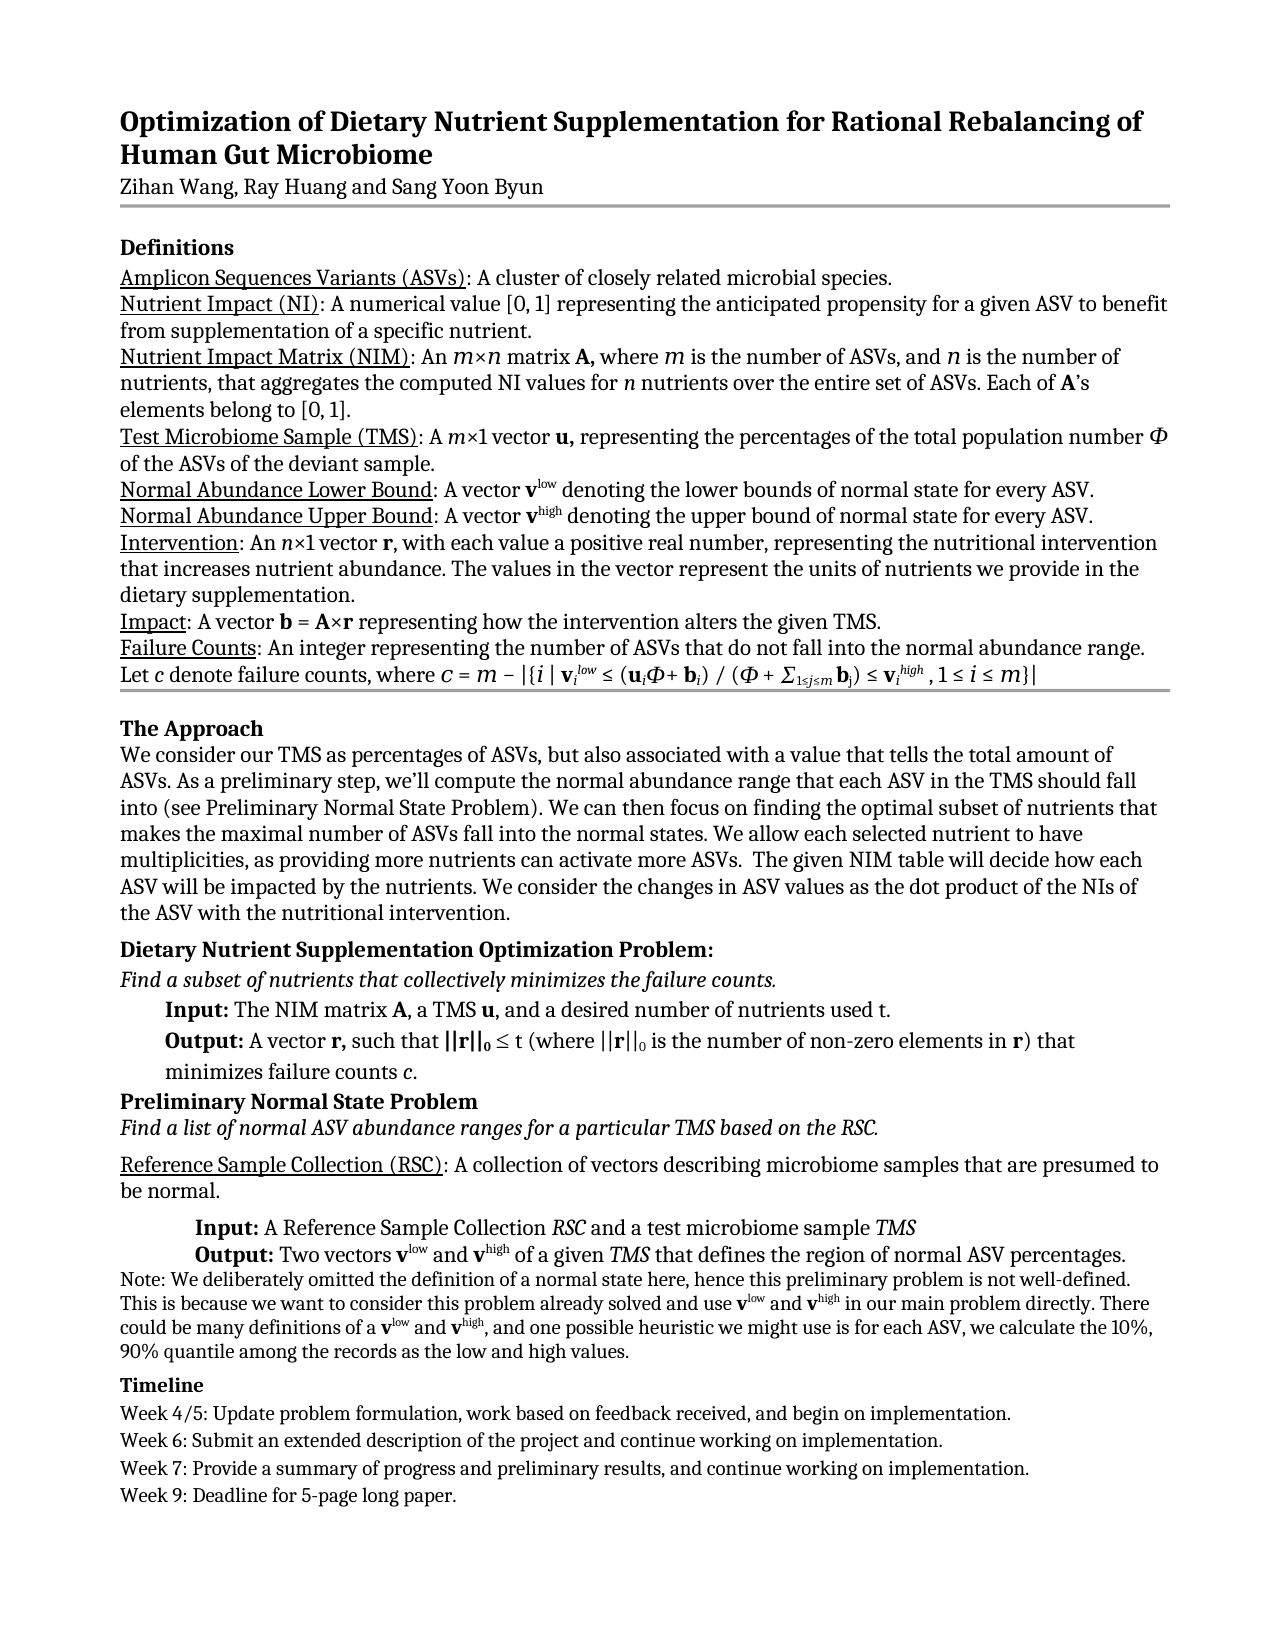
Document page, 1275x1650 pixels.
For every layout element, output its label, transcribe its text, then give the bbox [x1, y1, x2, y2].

text Input: A Reference Sample Collection RSC and a test microbiome sample TMS Output: Two vectors vlow and vhigh of a given TMS that defines the region of normal ASV percentages. Note: We deliberately omitted the definition of a normal state here, hence this preliminary problem is not well-defined. This is because we want to consider this problem already solved and use vlow and vhigh in our main problem directly. There could be many definitions of a vlow and vhigh, and one possible heuristic we might use is for each ASV, we calculate the 10%, 90% quantile among the records as the low and high values. [120, 1215, 1170, 1364]
text Definitions [120, 234, 1170, 261]
text Week 9: Deadline for 5-page long paper. [120, 1484, 1170, 1508]
text Reference Sample Collection (RSC): A collection of vectors describing microbiome samples that are presumed to be normal. [120, 1152, 1170, 1205]
text Amplicon Sequences Variants (ASVs): A cluster of closely related microbial species. Nutrient Impact (NI): A numerical value [0, 1] representing the anticipated propensity for a given ASV to benefit from supplementation of a specific nutrient. Nutrient Impact Matrix (NIM): An 𝑚×𝑛 matrix A, where 𝑚 is the number of ASVs, and 𝑛 is the number of nutrients, that aggregates the computed NI values for n nutrients over the entire set of ASVs. Each of A’s elements belong to [0, 1]. Test Microbiome Sample (TMS): A m×1 vector u, representing the percentages of the total population number of the ASVs of the deviant sample. Normal Abundance Lower Bound: A vector vlow denoting the lower bounds of normal state for every ASV. Normal Abundance Upper Bound: A vector vhigh denoting the upper bound of normal state for every ASV. Intervention: An n×1 vector r, with each value a positive real number, representing the nutritional intervention that increases nutrient abundance. The values in the vector represent the units of nutrients we provide in the dietary supplementation. Impact: A vector b = A×r representing how the intervention alters the given TMS. Failure Counts: An integer representing the number of ASVs that do not fall into the normal abundance range. Let c denote failure counts, where 𝑐 = 𝑚 − |{𝑖 | v𝑖low ≤ (u𝑖+ b𝑖) / ( + 1≤𝑗≤𝑚 bj) ≤ v𝑖high , 1 ≤ 𝑖 ≤ 𝑚}|The Approach We consider our TMS as percentages of ASVs, but also associated with a value that tells the total amount of ASVs. As a preliminary step, we’ll compute the normal abundance range that each ASV in the TMS should fall into (see Preliminary Normal State Problem). We can then focus on finding the optimal subset of nutrients that makes the maximal number of ASVs fall into the normal states. We allow each selected nutrient to have multiplicities, as providing more nutrients can activate more ASVs. The given NIM table will decide how each ASV will be impacted by the nutrients. We consider the changes in ASV values as the dot product of the NIs of the ASV with the nutritional intervention. [120, 265, 1170, 688]
text Optimization of Dietary Nutrient Supplementation for Rational Rebalancing of Human Gut Microbiome [120, 105, 1170, 172]
text Timeline [120, 1374, 1170, 1398]
text Week 6: Submit an extended description of the project and continue working on implementation. Week 7: Provide a summary of progress and preliminary results, and continue working on implementation. [120, 1429, 1170, 1481]
text Zihan Wang, Ray Huang and Sang Yoon Byun [120, 174, 1170, 201]
text Dietary Nutrient Supplementation Optimization Problem: [120, 937, 1170, 963]
text Output: A vector r, such that ||r||0 t (where ||r||0 is the number of non-zero elements in r) that minimizes failure counts c. [165, 1027, 1170, 1085]
text Preliminary Normal State Problem Find a list of normal ASV abundance ranges for a particular TMS based on the RSC. [120, 1089, 1170, 1142]
text Input: The NIM matrix A, a TMS u, and a desired number of nutrients used t. [165, 997, 1170, 1023]
text Week 4/5: Update problem formulation, work based on feedback received, and begin on implementation. [120, 1402, 1170, 1426]
text Amplicon Sequences Variants (ASVs): A cluster of closely related microbial species. Nutrient Impact (NI): A numerical value [0, 1] representing the anticipated propensity for a given ASV to benefit from supplementation of a specific nutrient. Nutrient Impact Matrix (NIM): An 𝑚×𝑛 matrix A, where 𝑚 is the number of ASVs, and 𝑛 is the number of nutrients, that aggregates the computed NI values for n nutrients over the entire set of ASVs. Each of A’s elements belong to [0, 1]. Test Microbiome Sample (TMS): A m×1 vector u, representing the percentages of the total population number of the ASVs of the deviant sample. Normal Abundance Lower Bound: A vector vlow denoting the lower bounds of normal state for every ASV. Normal Abundance Upper Bound: A vector vhigh denoting the upper bound of normal state for every ASV. Intervention: An n×1 vector r, with each value a positive real number, representing the nutritional intervention that increases nutrient abundance. The values in the vector represent the units of nutrients we provide in the dietary supplementation. Impact: A vector b = A×r representing how the intervention alters the given TMS. Failure Counts: An integer representing the number of ASVs that do not fall into the normal abundance range. Let c denote failure counts, where 𝑐 = 𝑚 − |{𝑖 | v𝑖low ≤ (u𝑖+ b𝑖) / ( + 1≤𝑗≤𝑚 bj) ≤ v𝑖high , 1 ≤ 𝑖 ≤ 𝑚}|The Approach We consider our TMS as percentages of ASVs, but also associated with a value that tells the total amount of ASVs. As a preliminary step, we’ll compute the normal abundance range that each ASV in the TMS should fall into (see Preliminary Normal State Problem). We can then focus on finding the optimal subset of nutrients that makes the maximal number of ASVs fall into the normal states. We allow each selected nutrient to have multiplicities, as providing more nutrients can activate more ASVs. The given NIM table will decide how each ASV will be impacted by the nutrients. We consider the changes in ASV values as the dot product of the NIs of the ASV with the nutritional intervention. [120, 693, 1170, 926]
text Find a subset of nutrients that collectively minimizes the failure counts. [120, 967, 1170, 993]
